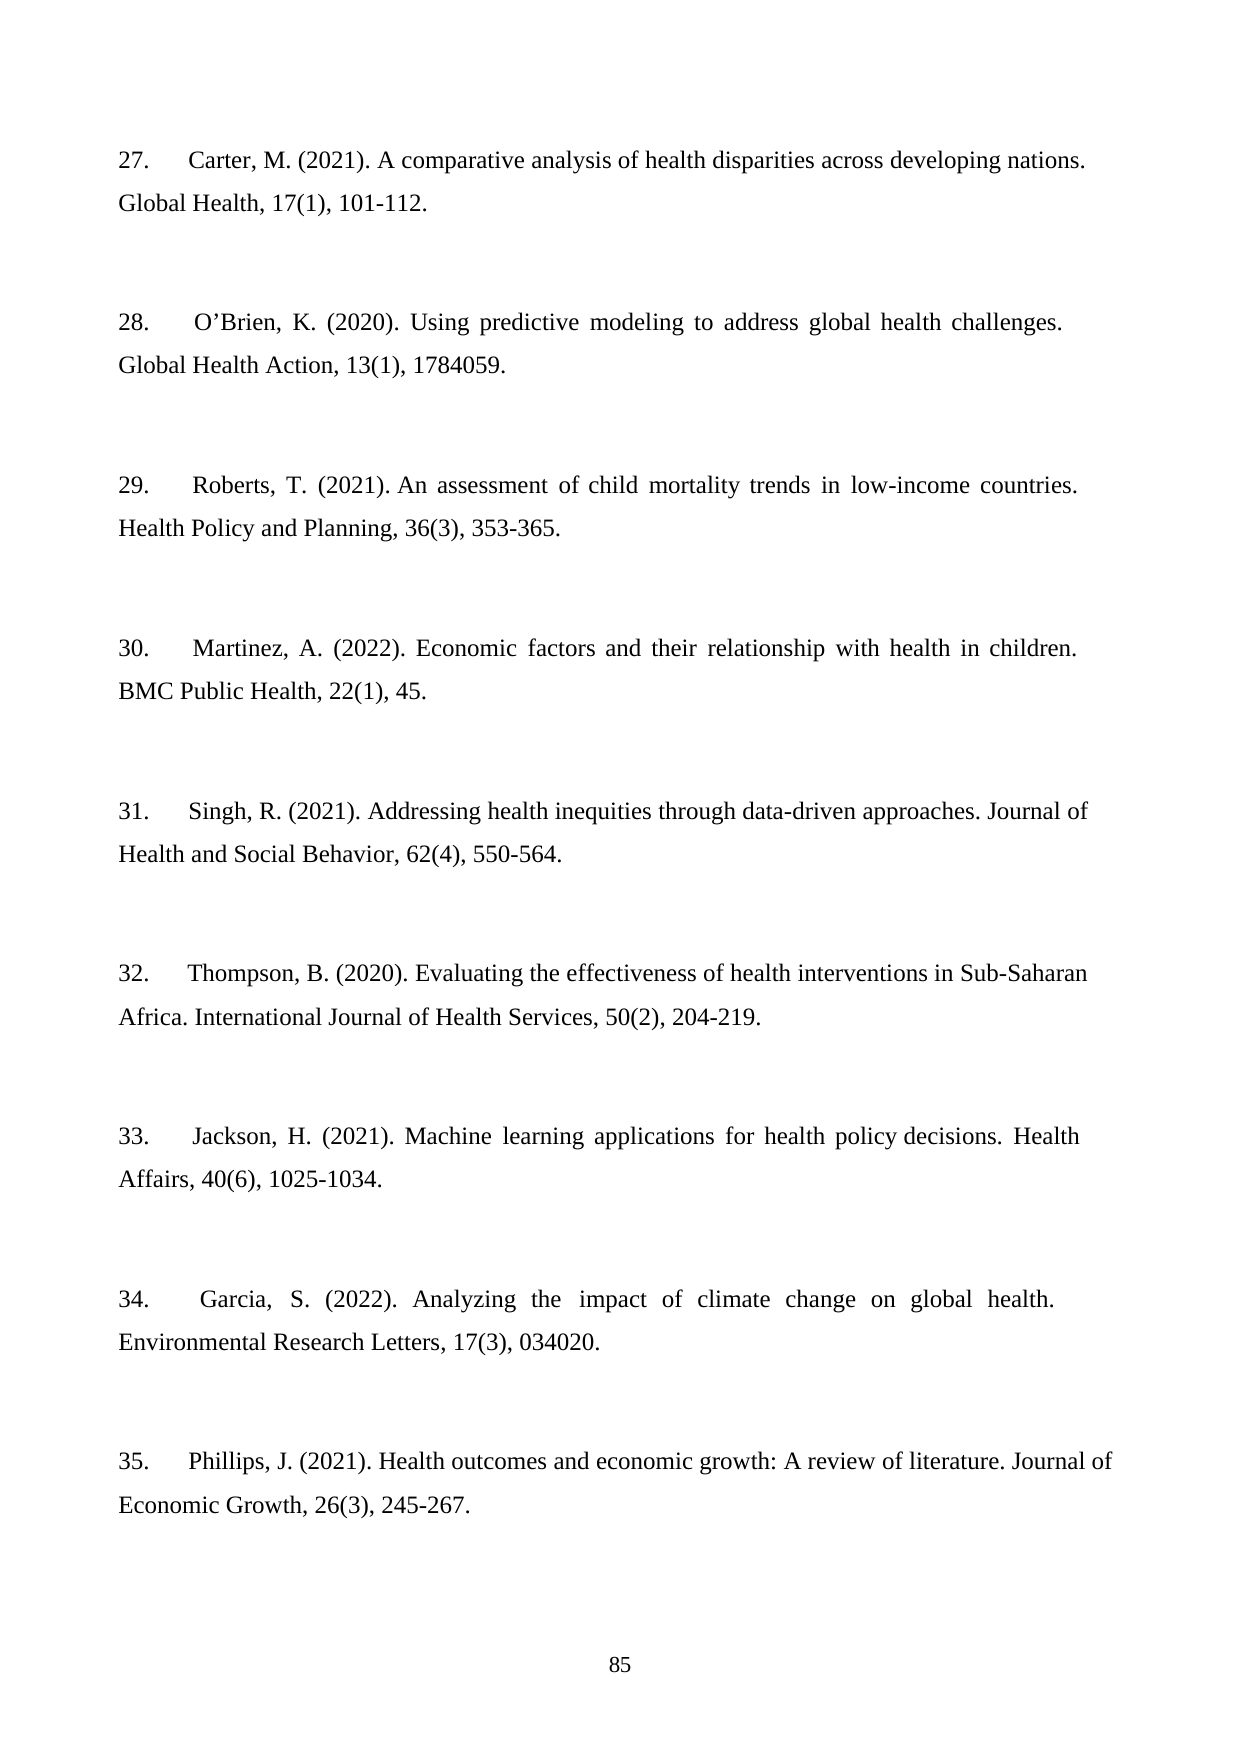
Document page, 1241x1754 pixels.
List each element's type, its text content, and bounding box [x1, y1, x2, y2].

list Thompson, B. (2020). Evaluating the effectiveness of health interventions in Sub-Saharan Africa. International Journal of Health Services, 50(2), 204-219. [118, 958, 1137, 1030]
list Phillips, J. (2021). Health outcomes and economic growth: A review of literature. Journal of Economic Growth, 26(3), 245-267. [118, 1446, 1137, 1518]
list Carter, M. (2021). A comparative analysis of health disparities across developing nations. Global Health, 17(1), 101-112. [118, 145, 1137, 217]
list Roberts, T. (2021). An assessment of child mortality trends in low-income countries. Health Policy and Planning, 36(3), 353-365. [118, 470, 1137, 542]
list Martinez, A. (2022). Economic factors and their relationship with health in children. BMC Public Health, 22(1), 45. [118, 633, 1137, 705]
list Singh, R. (2021). Addressing health inequities through data-driven approaches. Journal of Health and Social Behavior, 62(4), 550-564. [118, 796, 1137, 868]
list Garcia, S. (2022). Analyzing the impact of climate change on global health. Environmental Research Letters, 17(3), 034020. [118, 1284, 1137, 1356]
list O’Brien, K. (2020). Using predictive modeling to address global health challenges. Global Health Action, 13(1), 1784059. [118, 307, 1137, 379]
list Jackson, H. (2021). Machine learning applications for health policy decisions. Health Affairs, 40(6), 1025-1034. [118, 1121, 1137, 1193]
